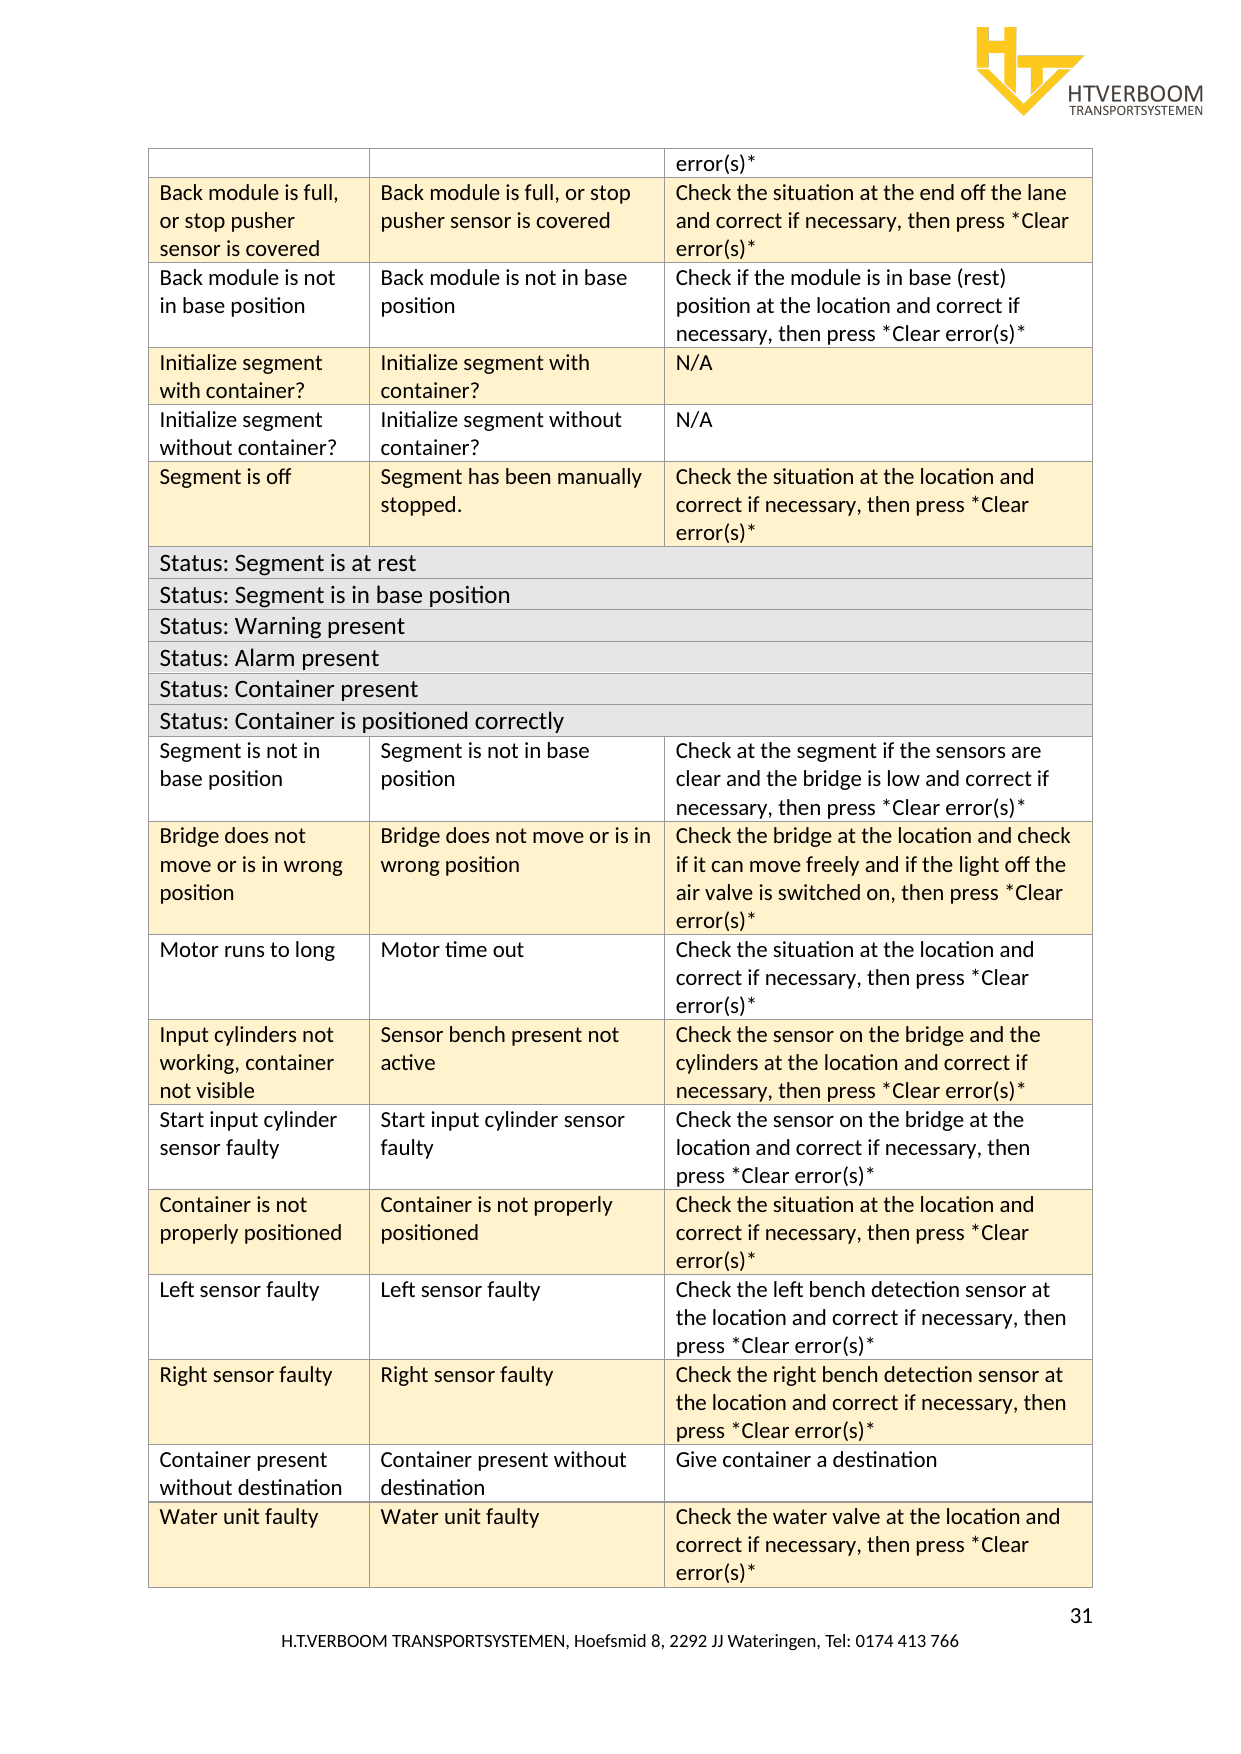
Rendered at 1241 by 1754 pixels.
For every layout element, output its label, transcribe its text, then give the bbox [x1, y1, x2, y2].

table_cell Check the sensor on the bridge and the cylinders at the location and correct if necessary, then press *Clear error(s)* [665, 1020, 1092, 1104]
table_cell Give container a destination [665, 1445, 1092, 1501]
table_cell Bridge does not move or is in wrong position [370, 822, 664, 934]
table_cell Check if the module is in base (rest) position at the location and correct if necessary, then press *Clear error(s)* [665, 263, 1092, 347]
table_cell Status: Alarm present [149, 642, 1092, 672]
table_cell N/A [665, 348, 1092, 404]
table_cell Start input cylinder sensor faulty [370, 1105, 664, 1189]
table_cell Motor time out [370, 935, 664, 1019]
table_cell Check at the segment if the sensors are clear and the bridge is low and correct if necessary, then press *Clear error(s)* [665, 737, 1092, 821]
table_cell Motor runs to long [149, 935, 369, 1019]
table_cell Container is not properly positioned [370, 1190, 664, 1274]
table_cell Sensor bench present not active [370, 1020, 664, 1104]
table_cell Bridge does not move or is in wrong position [149, 822, 369, 934]
table_cell Initialize segment with container? [370, 348, 664, 404]
picture [965, 23, 1216, 120]
table_cell Check the situation at the end off the lane and correct if necessary, then press *Clear error(s)* [665, 178, 1092, 262]
table_cell Container present without destination [149, 1445, 369, 1501]
table_cell Right sensor faulty [370, 1360, 664, 1444]
table_cell Input cylinders not working, container not visible [149, 1020, 369, 1104]
table_cell Check the situation at the location and correct if necessary, then press *Clear error(s)* [665, 935, 1092, 1019]
table_cell Status: Container is positioned correctly [149, 705, 1092, 736]
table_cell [370, 149, 664, 177]
table_cell Left sensor faulty [149, 1275, 369, 1359]
table_cell Water unit faulty [370, 1503, 664, 1587]
table_cell Check the left bench detection sensor at the location and correct if necessary, then press *Clear error(s)* [665, 1275, 1092, 1359]
table_cell N/A [665, 405, 1092, 461]
table_cell Status: Container present [149, 674, 1092, 704]
table_cell Back module is not in base position [370, 263, 664, 347]
table_cell Check the water valve at the location and correct if necessary, then press *Clear error(s)* [665, 1503, 1092, 1587]
table_cell Right sensor faulty [149, 1360, 369, 1444]
table_cell Status: Segment is in base position [149, 579, 1092, 609]
table_cell Initialize segment with container? [149, 348, 369, 404]
table_cell Left sensor faulty [370, 1275, 664, 1359]
table_cell Segment is off [149, 462, 369, 546]
table_cell Check the situation at the location and correct if necessary, then press *Clear error(s)* [665, 1190, 1092, 1274]
table_cell Initialize segment without container? [370, 405, 664, 461]
table_cell Initialize segment without container? [149, 405, 369, 461]
table_cell Container is not properly positioned [149, 1190, 369, 1274]
table_cell Back module is not in base position [149, 263, 369, 347]
table_cell Check the bridge at the location and check if it can move freely and if the light off the air valve is switched on, then press *Clear error(s)* [665, 822, 1092, 934]
table_cell Check the sensor on the bridge at the location and correct if necessary, then press *Clear error(s)* [665, 1105, 1092, 1189]
table_cell Start input cylinder sensor faulty [149, 1105, 369, 1189]
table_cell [665, 149, 1092, 177]
table_cell Back module is full, or stop pusher sensor is covered [370, 178, 664, 262]
table_cell Container present without destination [370, 1445, 664, 1501]
table_cell Check the right bench detection sensor at the location and correct if necessary, then press *Clear error(s)* [665, 1360, 1092, 1444]
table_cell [149, 149, 369, 177]
table_cell Status: Segment is at rest [149, 547, 1092, 578]
table_cell Status: Warning present [149, 610, 1092, 641]
table_cell Check the situation at the location and correct if necessary, then press *Clear error(s)* [665, 462, 1092, 546]
table_cell Back module is full, or stop pusher sensor is covered [149, 178, 369, 262]
table_cell Segment is not in base position [149, 737, 369, 821]
table_cell Segment has been manually stopped. [370, 462, 664, 546]
table_cell Segment is not in base position [370, 737, 664, 821]
table_cell Water unit faulty [149, 1503, 369, 1587]
